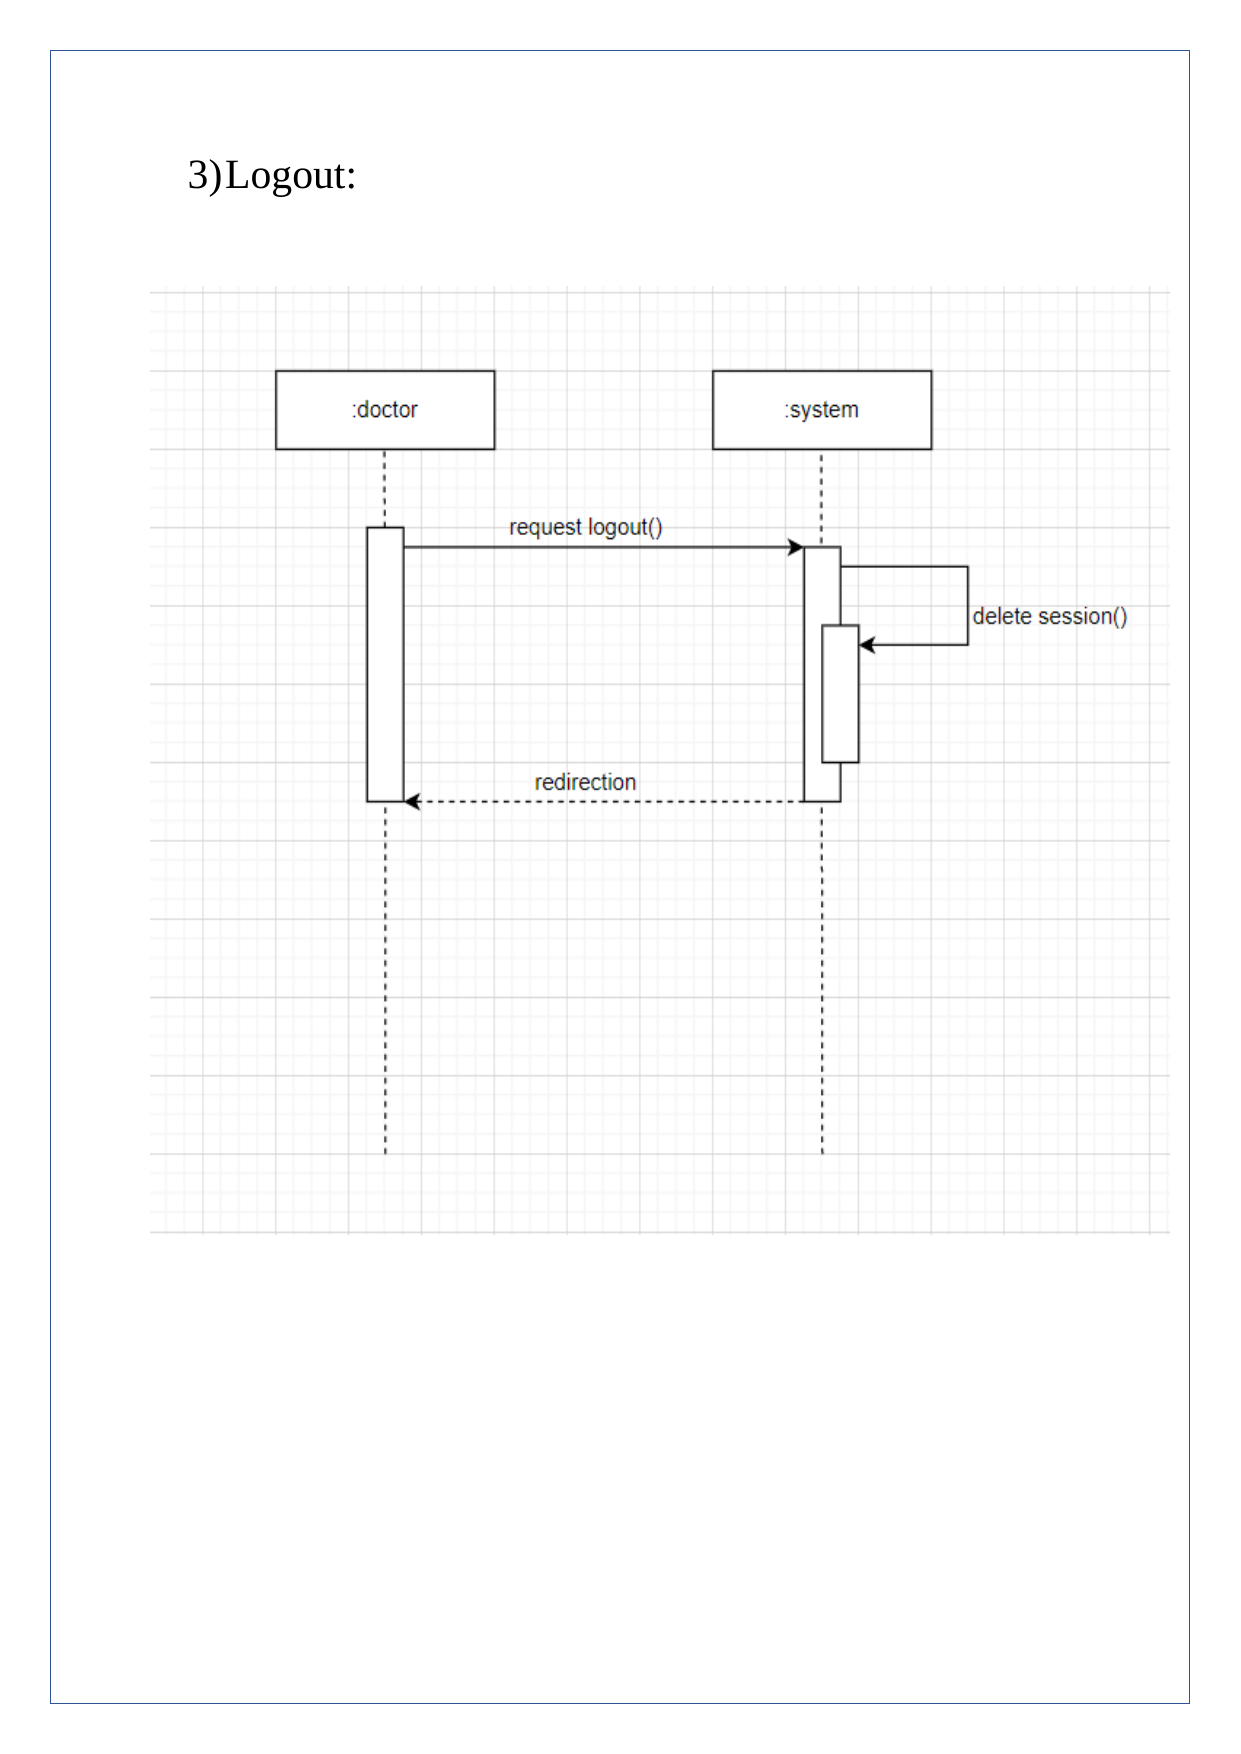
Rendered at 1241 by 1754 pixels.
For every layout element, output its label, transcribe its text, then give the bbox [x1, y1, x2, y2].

list Logout: [187, 150, 1090, 198]
picture [150, 286, 1171, 1235]
